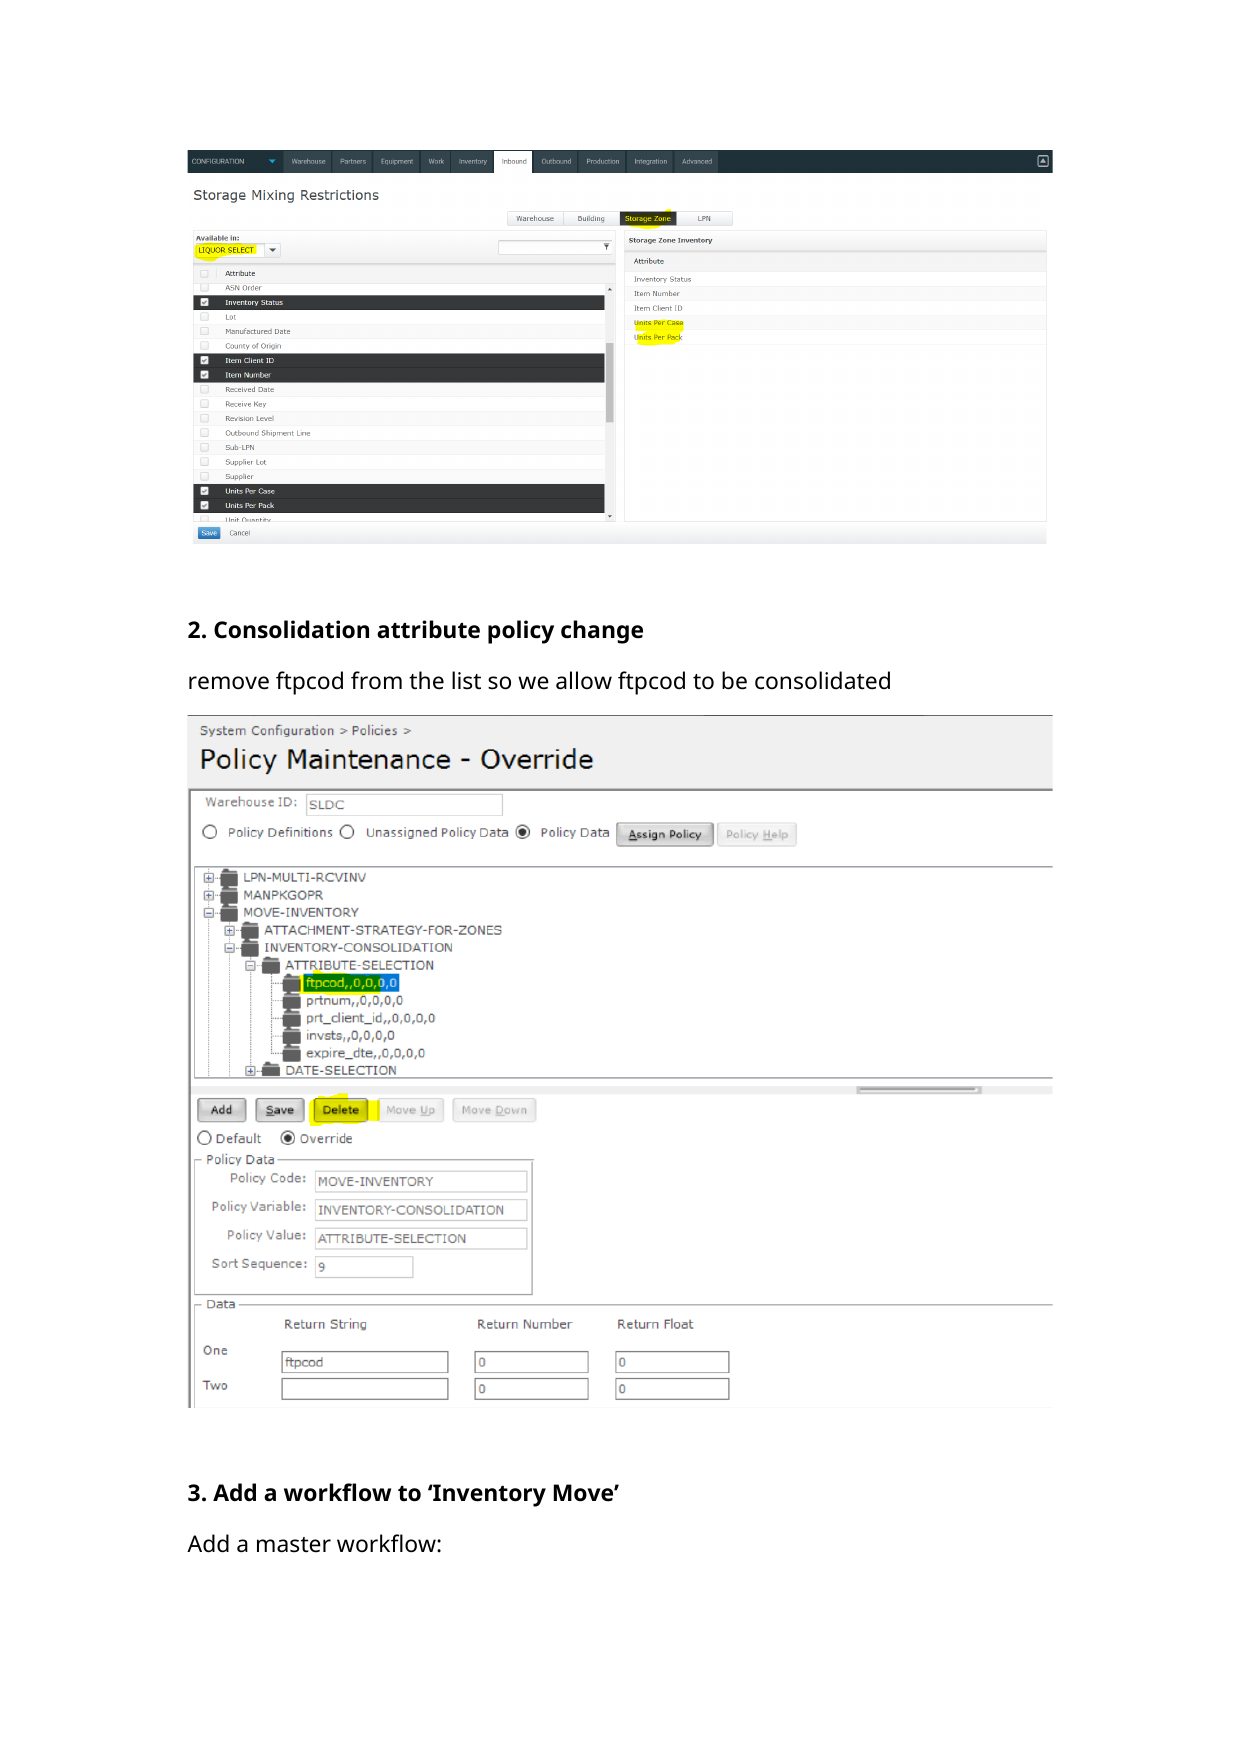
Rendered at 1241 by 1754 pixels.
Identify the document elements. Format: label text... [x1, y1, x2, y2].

text 2. Consolidation attribute policy change [187, 614, 1053, 646]
text remove ftpcod from the list so we allow ftpcod to be consolidated [187, 665, 1053, 696]
text 3. Add a workflow to ‘Inventory Move’ [187, 1477, 1053, 1508]
text Add a master workflow: [187, 1528, 1053, 1559]
picture [187, 715, 1053, 1408]
picture [187, 150, 1053, 545]
